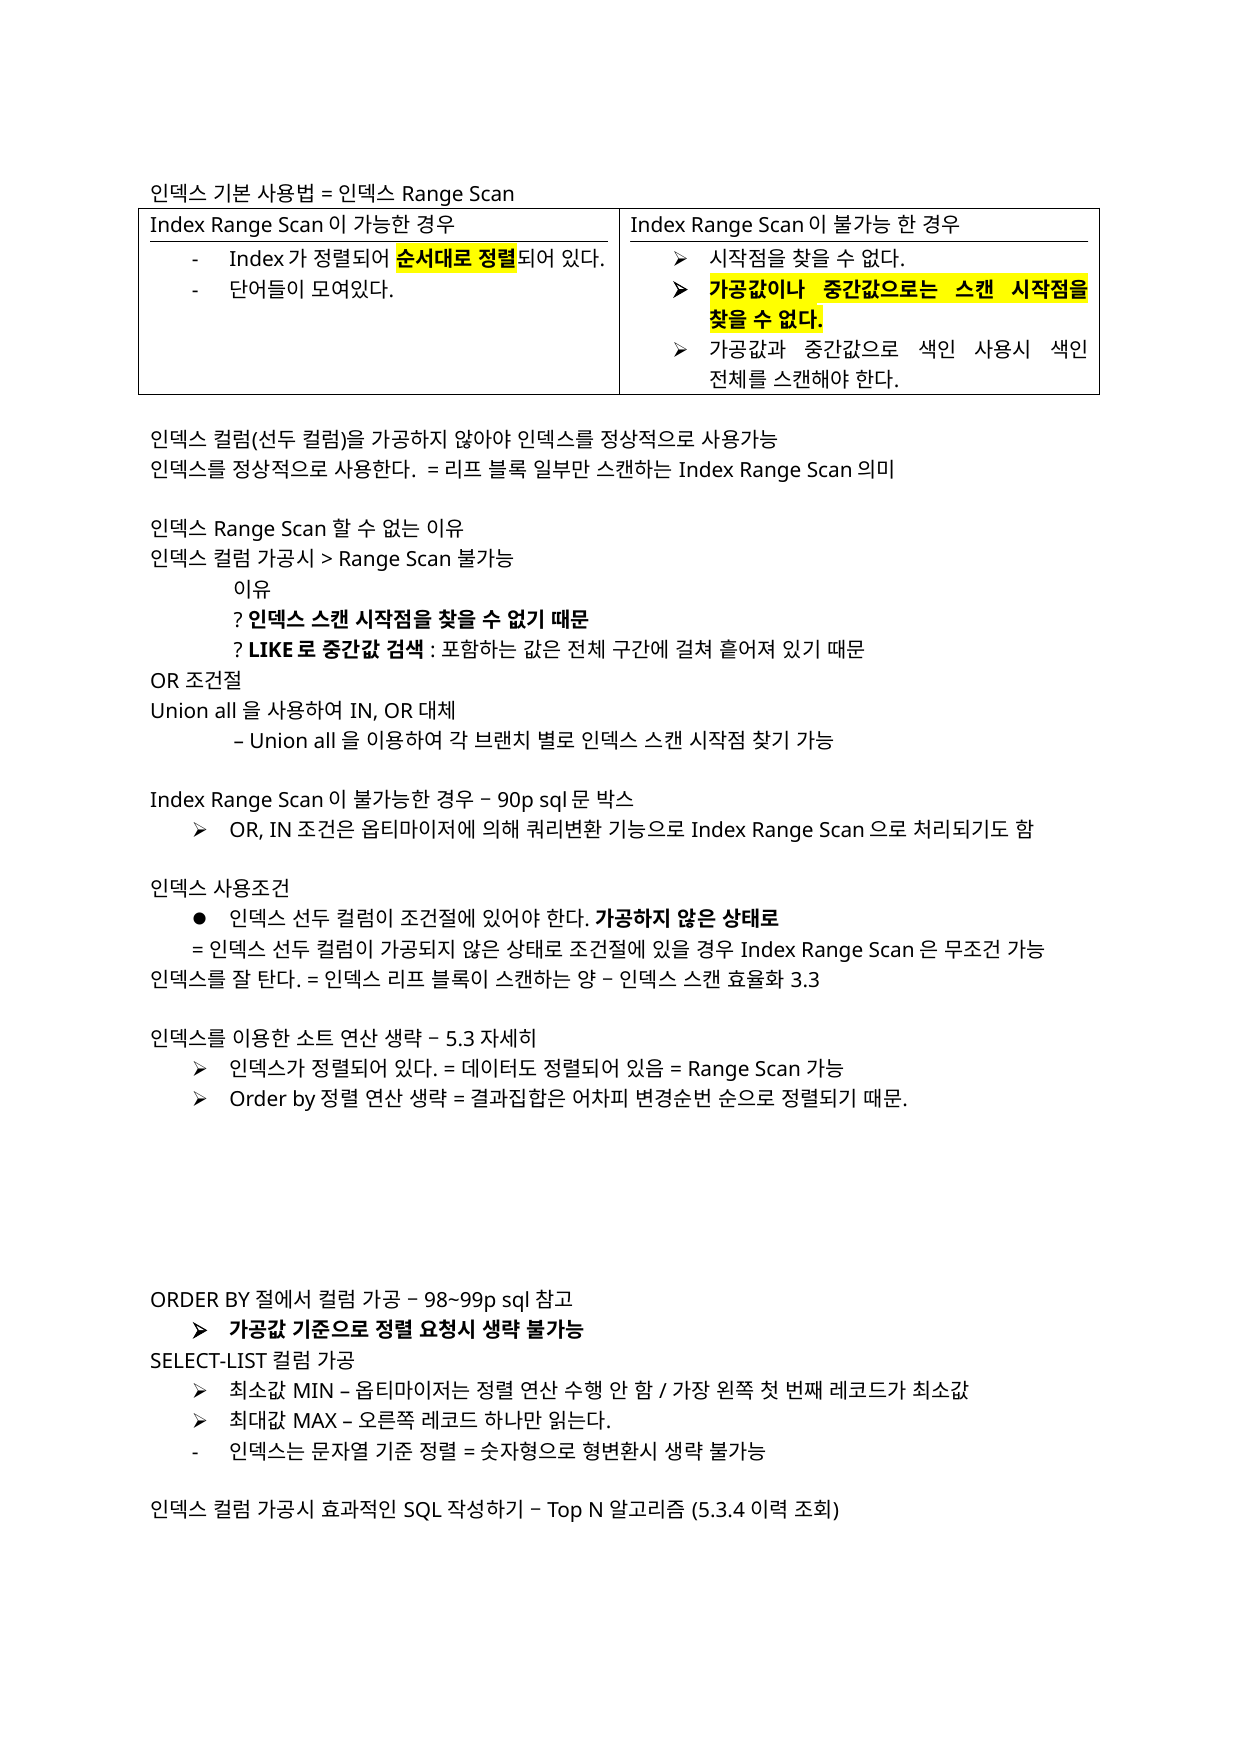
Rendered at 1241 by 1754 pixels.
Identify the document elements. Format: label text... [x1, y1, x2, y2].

text 인덱스 컬럼 가공시 효과적인 SQL 작성하기 – Top N 알고리즘 (5.3.4 이력 조회) [150, 1494, 1090, 1524]
text 인덱스 사용조건 [150, 872, 1090, 902]
text 인덱스 컬럼 가공시 > Range Scan 불가능 [150, 543, 1090, 573]
text Index Range Scan이 불가능한 경우 – 90p sql문 박스 [150, 783, 1090, 813]
list OR, IN 조건은 옵티마이저에 의해 쿼리변환 기능으로 Index Range Scan으로 처리되기도 함 [192, 813, 1090, 844]
table_header Index Range Scan이 가능한 경우 Index가 정렬되어 순서대로 정렬되어 있다. 단어들이 모여있다. [139, 209, 619, 394]
text 인덱스 Range Scan 할 수 없는 이유 [150, 512, 1090, 543]
text 인덱스 컬럼(선두 컬럼)을 가공하지 않아야 인덱스를 정상적으로 사용가능 [150, 423, 1090, 454]
text ? LIKE로 중간값 검색 : 포함하는 값은 전체 구간에 걸쳐 흩어져 있기 때문 [150, 633, 1090, 664]
text – Union all 을 이용하여 각 브랜치 별로 인덱스 스캔 시작점 찾기 가능 [150, 724, 1090, 755]
text 인덱스를 잘 탄다. = 인덱스 리프 블록이 스캔하는 양 – 인덱스 스캔 효율화 3.3 [150, 963, 1090, 993]
text = 인덱스 선두 컬럼이 가공되지 않은 상태로 조건절에 있을 경우 Index Range Scan은 무조건 가능 [192, 933, 1090, 963]
text SELECT-LIST 컬럼 가공 [150, 1344, 1090, 1374]
text 인덱스를 정상적으로 사용한다. = 리프 블록 일부만 스캔하는 Index Range Scan의미 [150, 454, 1090, 484]
list Order by 정렬 연산 생략 = 결과집합은 어차피 변경순번 순으로 정렬되기 때문. [192, 1082, 1090, 1113]
list 가공값 기준으로 정렬 요청시 생략 불가능 [192, 1314, 1090, 1344]
text 이유 [150, 573, 1090, 603]
text 인덱스 기본 사용법 = 인덱스 Range Scan [150, 177, 1090, 207]
text 인덱스를 이용한 소트 연산 생략 – 5.3 자세히 [150, 1022, 1090, 1052]
list 최소값 MIN – 옵티마이저는 정렬 연산 수행 안 함 / 가장 왼쪽 첫 번째 레코드가 최소값 [192, 1374, 1090, 1404]
text ? 인덱스 스캔 시작점을 찾을 수 없기 때문 [150, 603, 1090, 633]
list 인덱스는 문자열 기준 정렬 = 숫자형으로 형변환시 생략 불가능 [192, 1435, 1090, 1465]
list 인덱스가 정렬되어 있다. = 데이터도 정렬되어 있음 = Range Scan 가능 [192, 1052, 1090, 1082]
table_header Index Range Scan이 불가능 한 경우 시작점을 찾을 수 없다. 가공값이나 중간값으로는 스캔 시작점을 찾을 수 없다. 가공값과 중간값으로 색인 사용시 색인 전체를 스캔해야 한다. [620, 209, 1099, 394]
text OR 조건절 [150, 664, 1090, 694]
text Union all 을 사용하여 IN, OR 대체 [150, 694, 1090, 724]
text ORDER BY 절에서 컬럼 가공 – 98~99p sql 참고 [150, 1283, 1090, 1314]
list 최대값 MAX – 오른쪽 레코드 하나만 읽는다. [192, 1404, 1090, 1435]
list 인덱스 선두 컬럼이 조건절에 있어야 한다. 가공하지 않은 상태로 [192, 902, 1090, 933]
